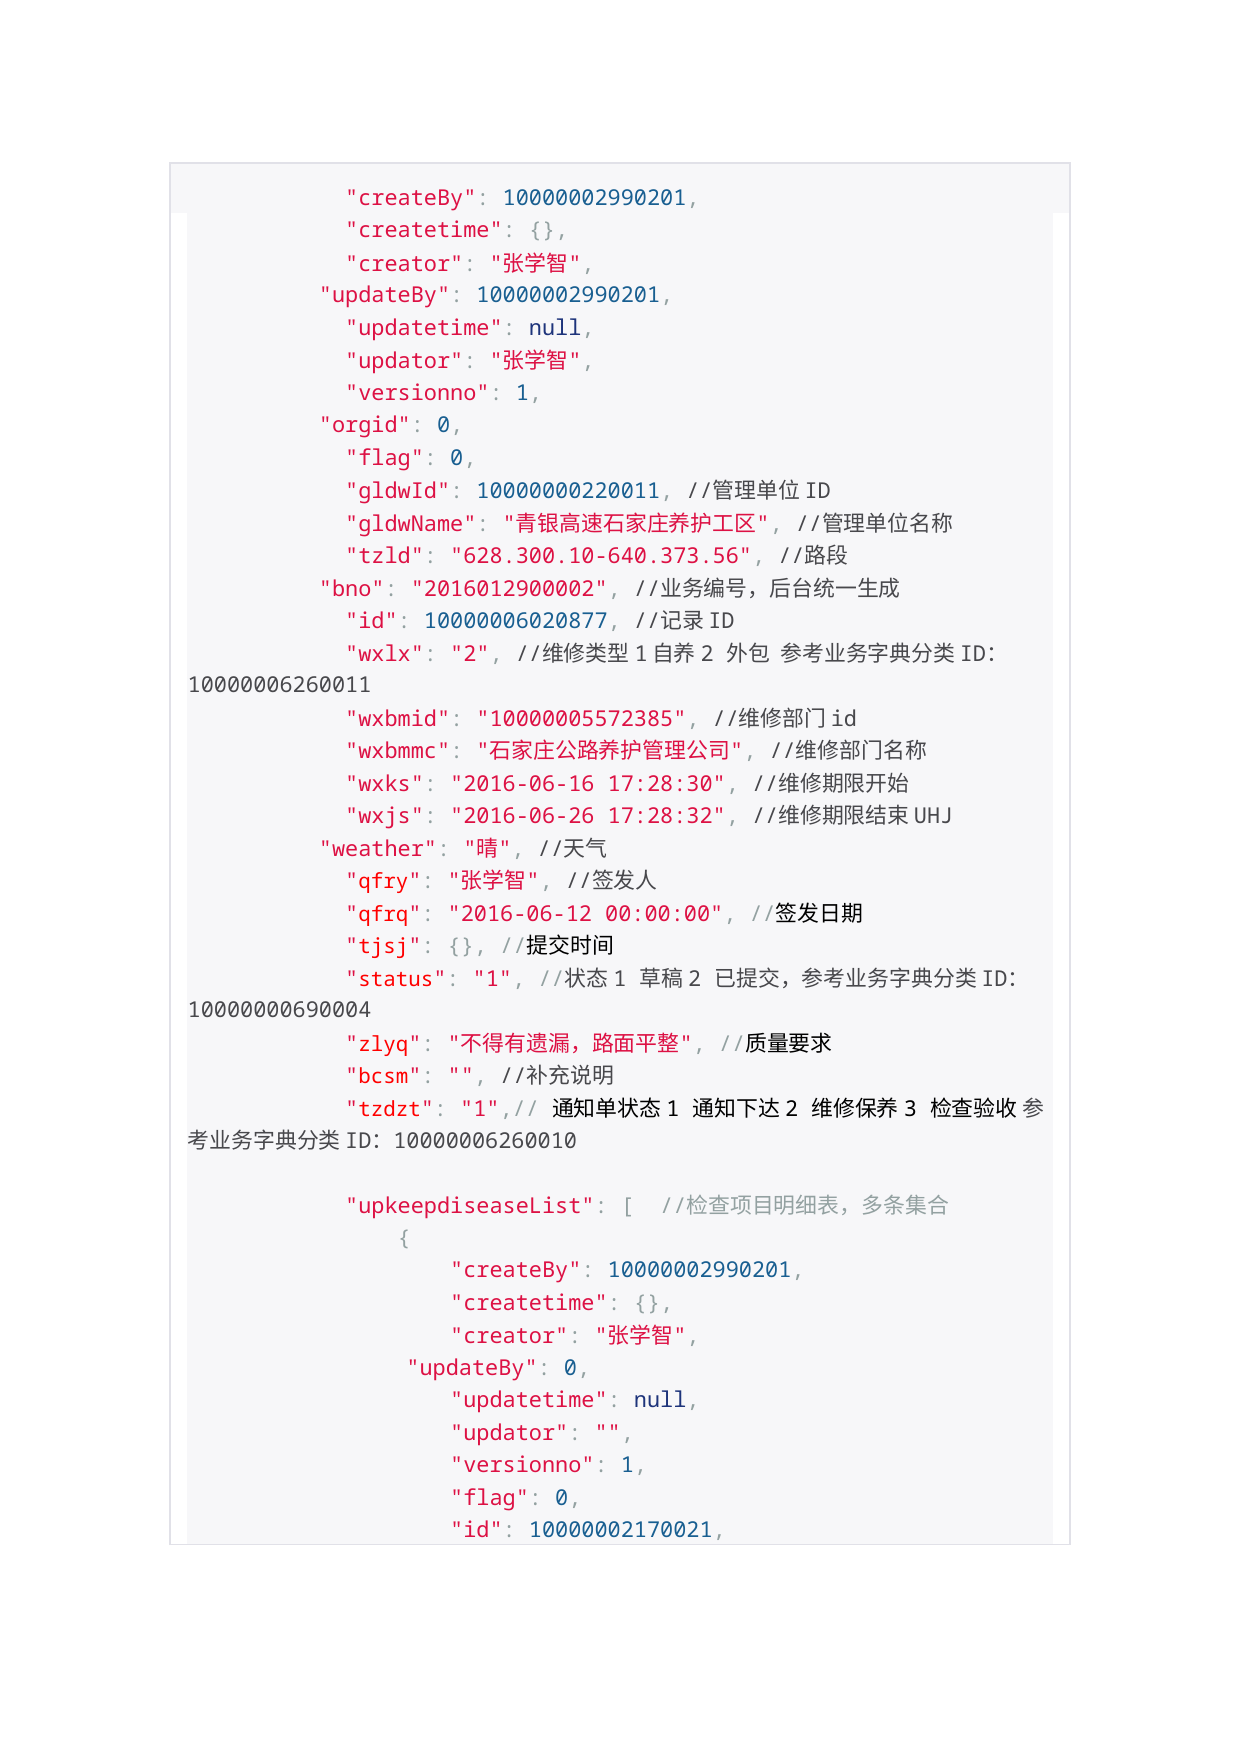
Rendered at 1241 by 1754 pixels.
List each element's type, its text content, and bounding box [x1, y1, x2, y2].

text "wxjs": "2016-06-26 17:28:32", //维修期限结束UHJ [187, 798, 1053, 830]
text "gldwId": 10000000220011, //管理单位ID [187, 473, 1053, 505]
text "creator": "张学智", [187, 1318, 1053, 1350]
text "updator": "", [187, 1415, 1053, 1448]
text "upkeepdiseaseList": [ //检查项目明细表，多条集合 [187, 1188, 1053, 1220]
text "createtime": {}, [187, 213, 1053, 245]
text "wxks": "2016-06-16 17:28:30", //维修期限开始 [187, 765, 1053, 798]
text { [187, 1220, 1053, 1253]
text "bno": "2016012900002", //业务编号，后台统一生成 [187, 570, 1053, 603]
text "bcsm": "", //补充说明 [187, 1058, 1053, 1090]
text "weather": "晴", //天气 [187, 830, 1053, 863]
text "versionno": 1, [187, 375, 1053, 408]
text "versionno": 1, [187, 1448, 1053, 1480]
text "updateBy": 10000002990201, [187, 278, 1053, 310]
text "status": "1", //状态 1 草稿 2 已提交，参考业务字典分类ID：10000000690004 [187, 960, 1053, 1025]
text "createBy": 10000002990201, [187, 1253, 1053, 1285]
text "flag": 0, [187, 440, 1053, 473]
text "gldwName": "青银高速石家庄养护工区", //管理单位名称 [187, 505, 1053, 538]
text "flag": 0, [187, 1480, 1053, 1513]
text "id": 10000006020877, //记录ID [187, 603, 1053, 635]
text "createBy": 10000002990201, [171, 164, 1069, 213]
text "updateBy": 0, [187, 1350, 1053, 1383]
text "id": 10000002170021, [187, 1513, 1053, 1544]
text "updatetime": null, [187, 310, 1053, 343]
text "updatetime": null, [187, 1383, 1053, 1415]
text "creator": "张学智", [187, 245, 1053, 278]
text "tzld": "628.300.10-640.373.56", //路段 [187, 538, 1053, 570]
text "qfry": "张学智", //签发人 [187, 863, 1053, 895]
text "updator": "张学智", [187, 343, 1053, 375]
text "wxlx": "2", //维修类型 1自养 2 外包 参考业务字典分类ID：10000006260011 [187, 635, 1053, 700]
text "orgid": 0, [187, 408, 1053, 440]
text "createtime": {}, [187, 1285, 1053, 1318]
text "zlyq": "不得有遗漏，路面平整", //质量要求 [187, 1025, 1053, 1058]
text "wxbmid": "10000005572385", //维修部门id [187, 700, 1053, 733]
text "wxbmmc": "石家庄公路养护管理公司", //维修部门名称 [187, 733, 1053, 765]
text "tjsj": {}, //提交时间 [187, 928, 1053, 960]
text "qfrq": "2016-06-12 00:00:00", //签发日期 [187, 895, 1053, 928]
text "tzdzt": "1",// 通知单状态 1 通知下达 2 维修保养 3 检查验收 参考业务字典分类ID：10000006260010 [187, 1090, 1053, 1155]
